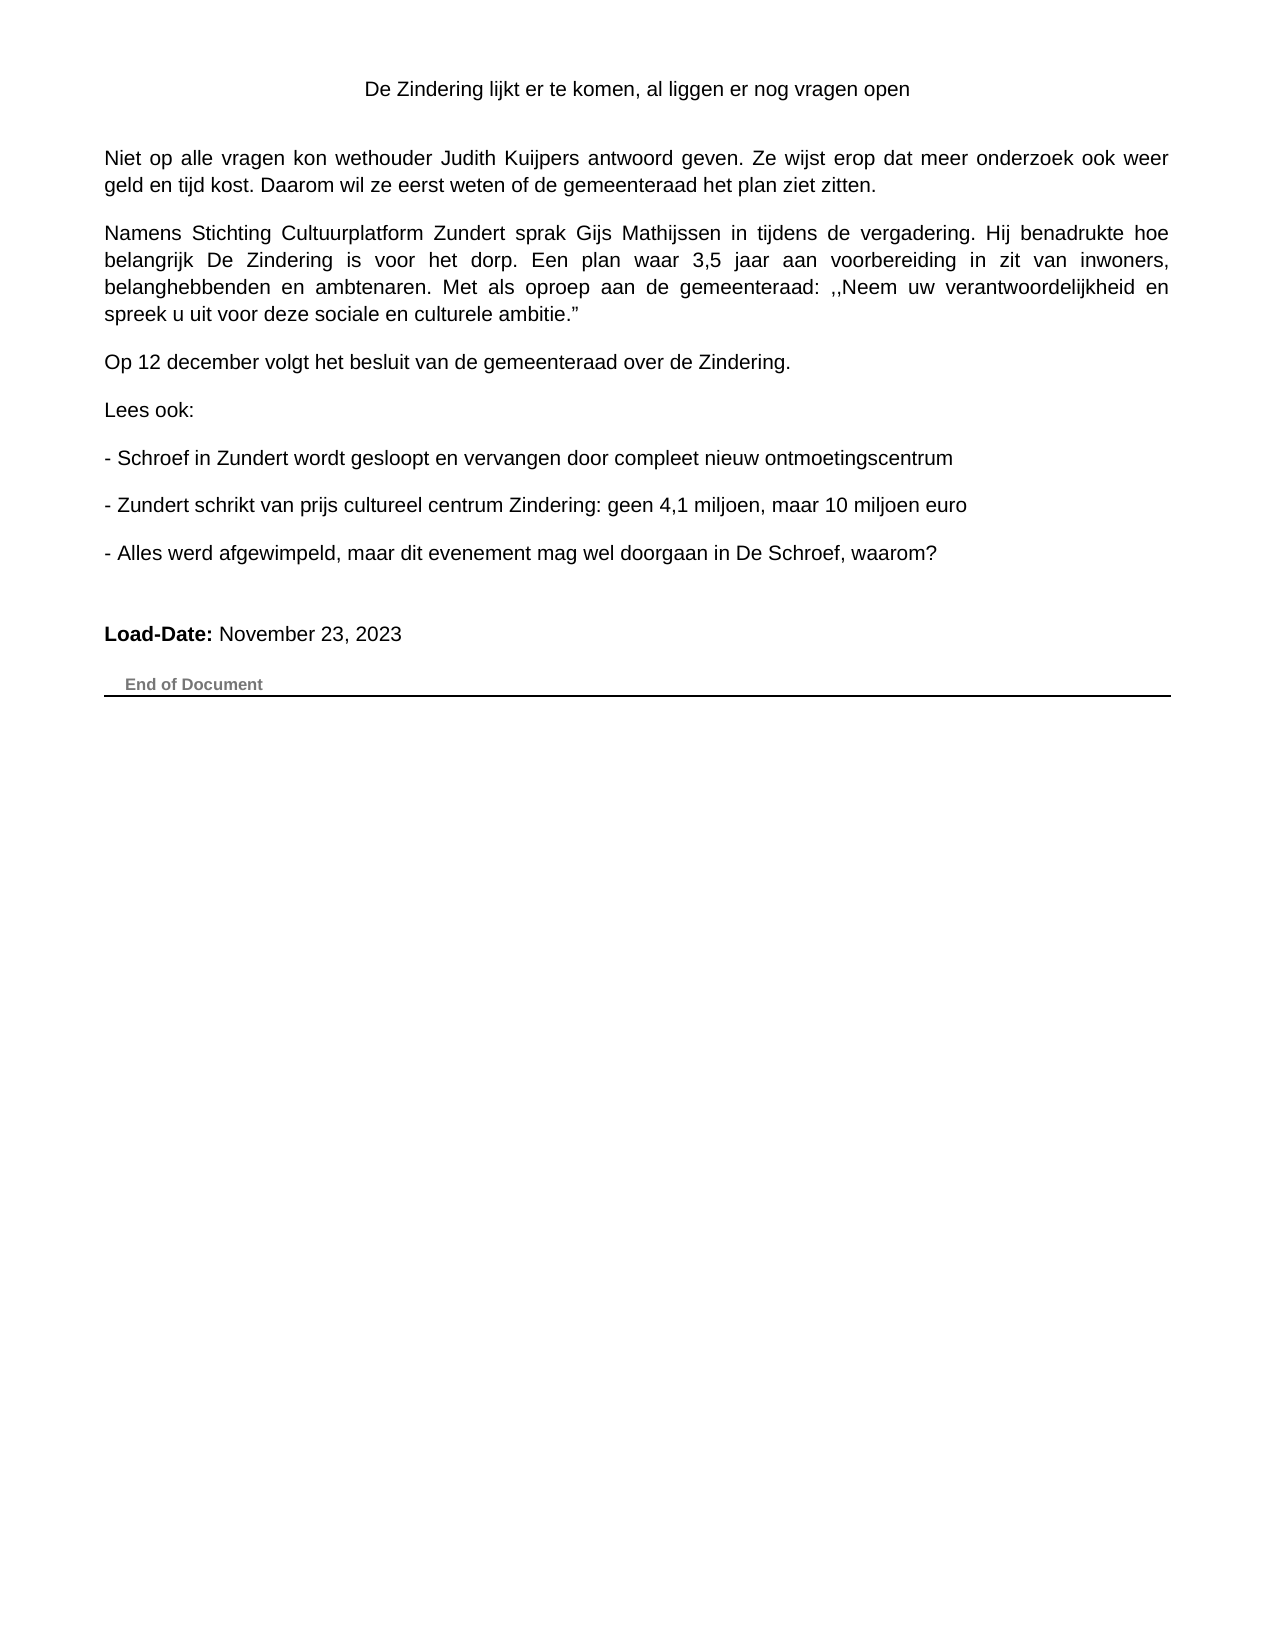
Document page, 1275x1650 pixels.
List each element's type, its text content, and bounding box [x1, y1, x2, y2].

text - Zundert schrikt van prijs cultureel centrum Zindering: geen 4,1 miljoen, maar 10 miljoen euro [104, 490, 1171, 517]
text Niet op alle vragen kon wethouder Judith Kuijpers antwoord geven. Ze wijst erop dat meer onderzoek ook weer geld en tijd kost. Daarom wil ze eerst weten of de gemeenteraad het plan ziet zitten. [104, 142, 1171, 196]
text - Alles werd afgewimpeld, maar dit evenement mag wel doorgaan in De Schroef, waarom? [104, 538, 1171, 565]
text - Schroef in Zundert wordt gesloopt en vervangen door compleet nieuw ontmoetingscentrum [104, 442, 1171, 469]
text End of Document [125, 675, 1171, 694]
text Lees ook: [104, 394, 1171, 421]
text Namens Stichting Cultuurplatform Zundert sprak Gijs Mathijssen in tijdens de vergadering. Hij benadrukte hoe belangrijk De Zindering is voor het dorp. Een plan waar 3,5 jaar aan voorbereiding in zit van inwoners, belanghebbenden en ambtenaren. Met als oproep aan de gemeenteraad: ,,Neem uw verantwoordelijkheid en spreek u uit voor deze sociale en culturele ambitie.” [104, 217, 1171, 326]
text Load-Date: November 23, 2023 [104, 590, 1171, 646]
text Op 12 december volgt het besluit van de gemeenteraad over de Zindering. [104, 346, 1171, 373]
